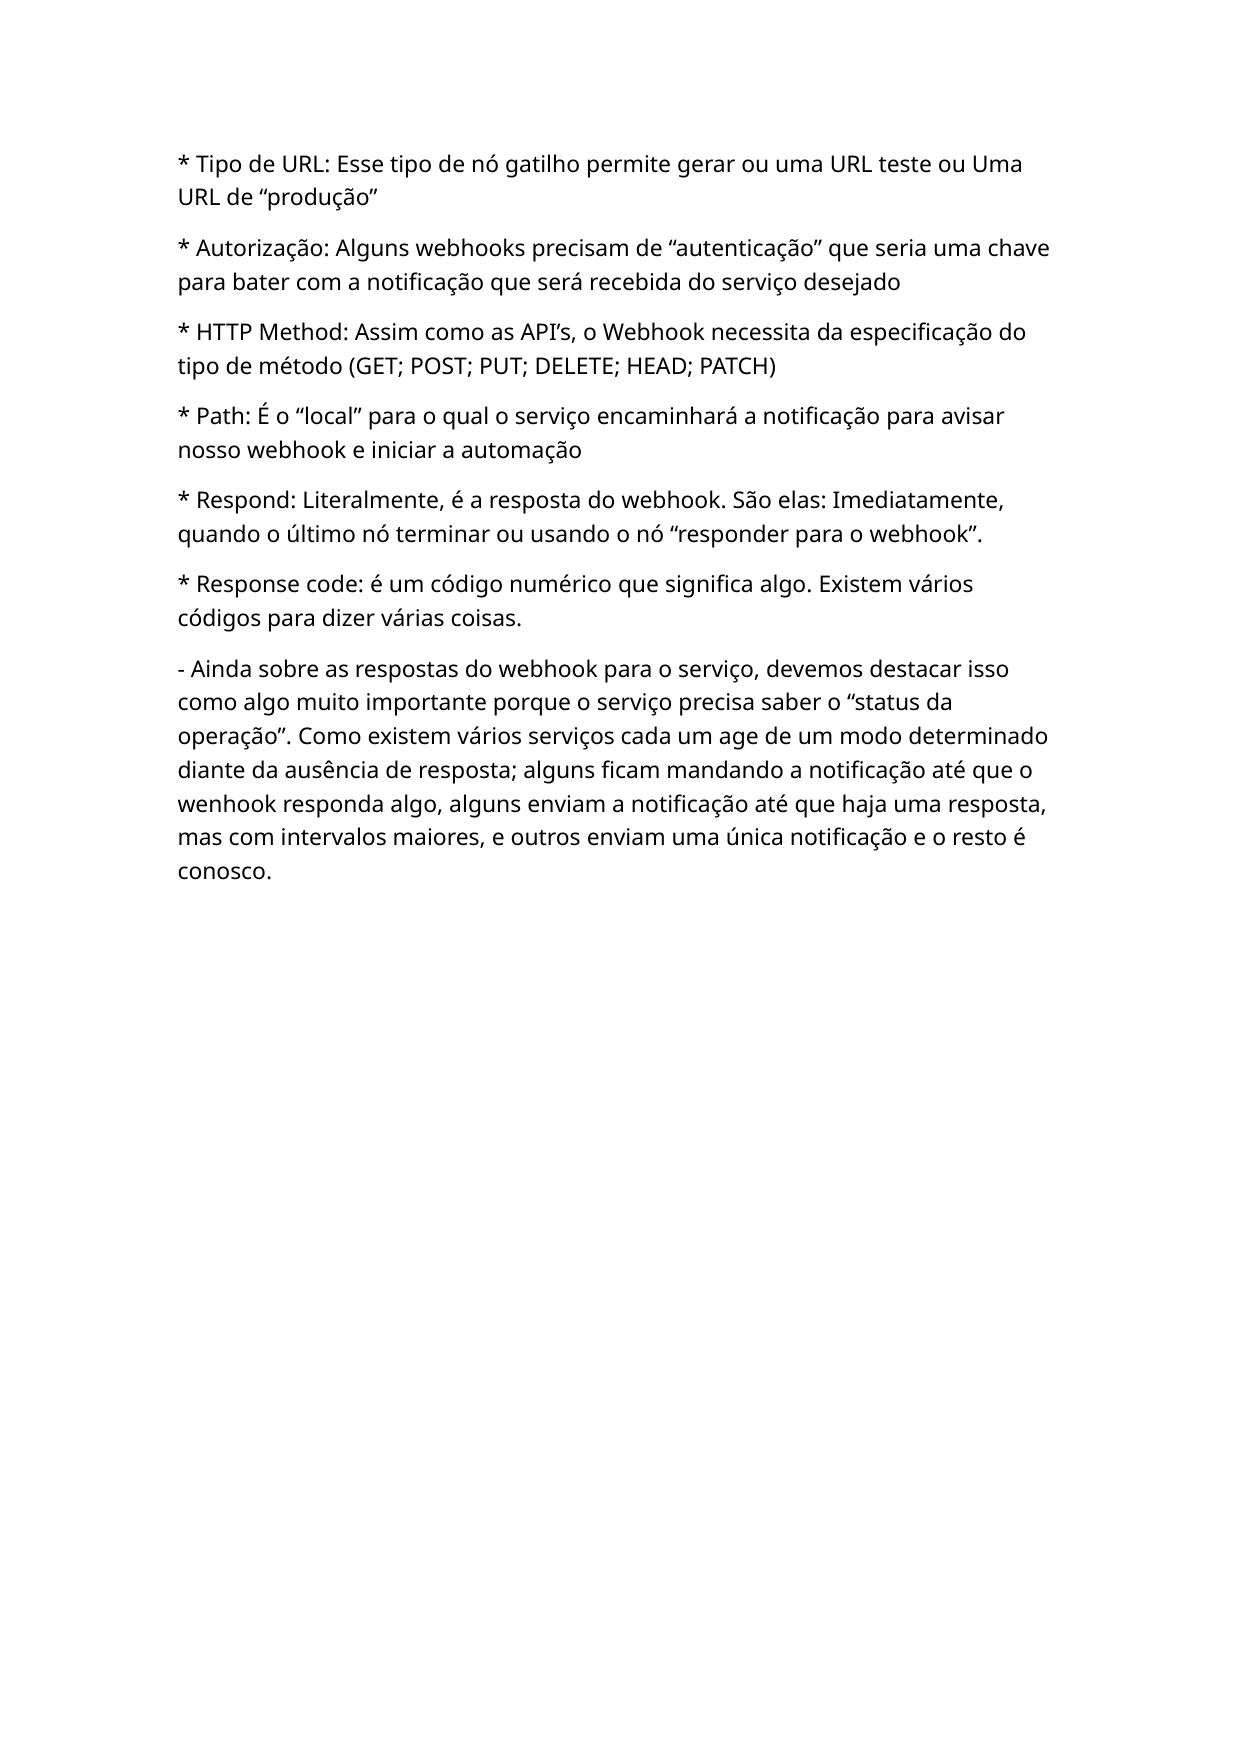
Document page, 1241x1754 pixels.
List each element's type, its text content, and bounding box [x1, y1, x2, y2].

text * Respond: Literalmente, é a resposta do webhook. São elas: Imediatamente, quando o último nó terminar ou usando o nó “responder para o webhook”. [177, 484, 1063, 549]
text * Response code: é um código numérico que significa algo. Existem vários códigos para dizer várias coisas. [177, 568, 1063, 633]
text * HTTP Method: Assim como as API’s, o Webhook necessita da especificação do tipo de método (GET; POST; PUT; DELETE; HEAD; PATCH) [177, 316, 1063, 381]
text * Tipo de URL: Esse tipo de nó gatilho permite gerar ou uma URL teste ou Uma URL de “produção” [177, 148, 1063, 213]
text * Path: É o “local” para o qual o serviço encaminhará a notificação para avisar nosso webhook e iniciar a automação [177, 400, 1063, 465]
text - Ainda sobre as respostas do webhook para o serviço, devemos destacar isso como algo muito importante porque o serviço precisa saber o “status da operação”. Como existem vários serviços cada um age de um modo determinado diante da ausência de resposta; alguns ficam mandando a notificação até que o wenhook responda algo, alguns enviam a notificação até que haja uma resposta, mas com intervalos maiores, e outros enviam uma única notificação e o resto é conosco. [177, 653, 1063, 886]
text * Autorização: Alguns webhooks precisam de “autenticação” que seria uma chave para bater com a notificação que será recebida do serviço desejado [177, 232, 1063, 297]
